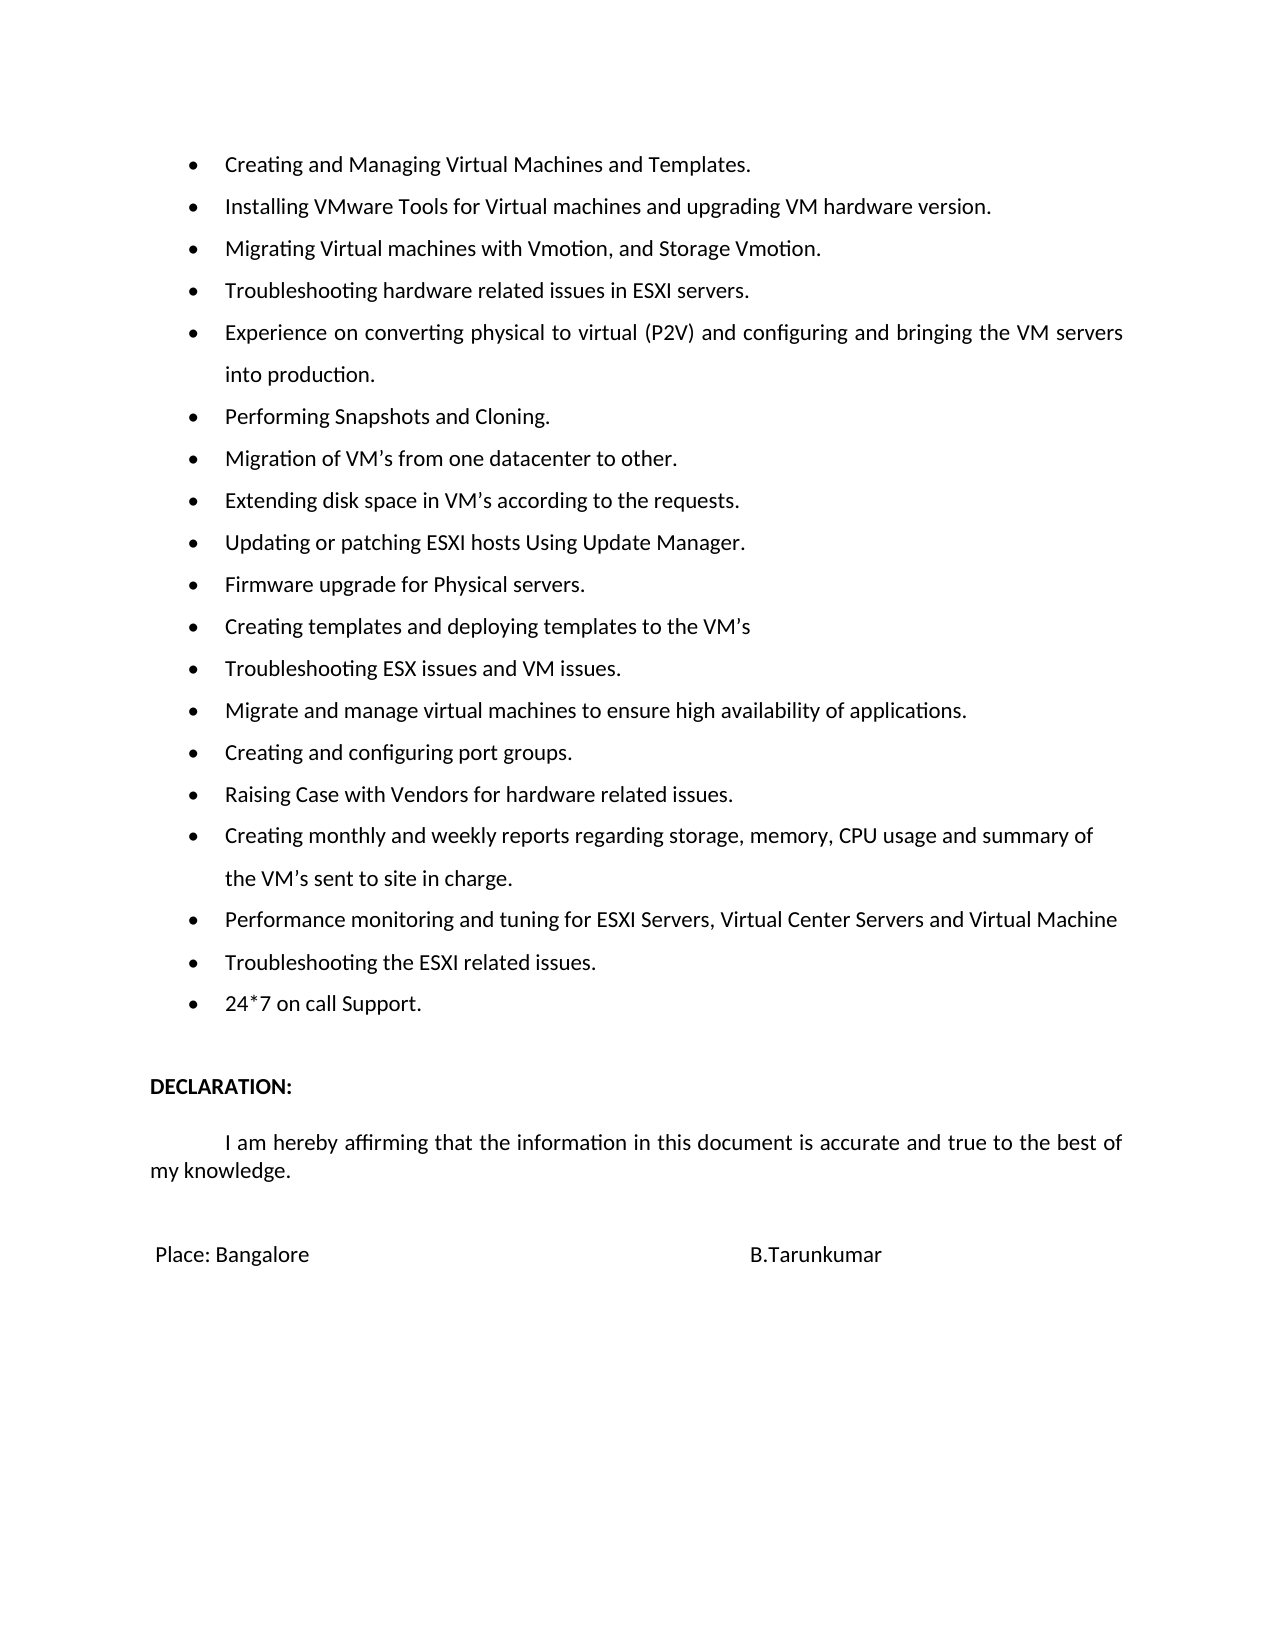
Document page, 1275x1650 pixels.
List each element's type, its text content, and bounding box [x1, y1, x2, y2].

list Performance monitoring and tuning for ESXI Servers, Virtual Center Servers and Virtual Machine [187, 906, 1125, 934]
list Troubleshooting hardware related issues in ESXI servers. [187, 276, 1125, 304]
list Creating monthly and weekly reports regarding storage, memory, CPU usage and summary of the VM’s sent to site in charge. [187, 822, 1125, 892]
list Installing VMware Tools for Virtual machines and upgrading VM hardware version. [187, 192, 1125, 220]
text I am hereby affirming that the information in this document is accurate and true to the best of my knowledge. [150, 1128, 1125, 1184]
list Creating templates and deploying templates to the VM’s [187, 612, 1125, 640]
list Troubleshooting the ESXI related issues. [187, 948, 1125, 976]
list Creating and configuring port groups. [187, 738, 1125, 766]
list 24*7 on call Support. [187, 989, 1125, 1018]
list Performing Snapshots and Cloning. [187, 402, 1125, 430]
text DECLARATION: [150, 1072, 1125, 1100]
list Creating and Managing Virtual Machines and Templates. [187, 150, 1125, 178]
list Extending disk space in VM’s according to the requests. [187, 486, 1125, 514]
text Place: Bangalore B.Tarunkumar [150, 1240, 1125, 1268]
list Firmware upgrade for Physical servers. [187, 570, 1125, 598]
list Experience on converting physical to virtual (P2V) and configuring and bringing the VM servers into production. [187, 318, 1125, 388]
list Migrating Virtual machines with Vmotion, and Storage Vmotion. [187, 234, 1125, 262]
list Migration of VM’s from one datacenter to other. [187, 444, 1125, 472]
list Updating or patching ESXI hosts Using Update Manager. [187, 528, 1125, 556]
list Raising Case with Vendors for hardware related issues. [187, 780, 1125, 808]
list Migrate and manage virtual machines to ensure high availability of applications. [187, 696, 1125, 724]
list Troubleshooting ESX issues and VM issues. [187, 654, 1125, 682]
